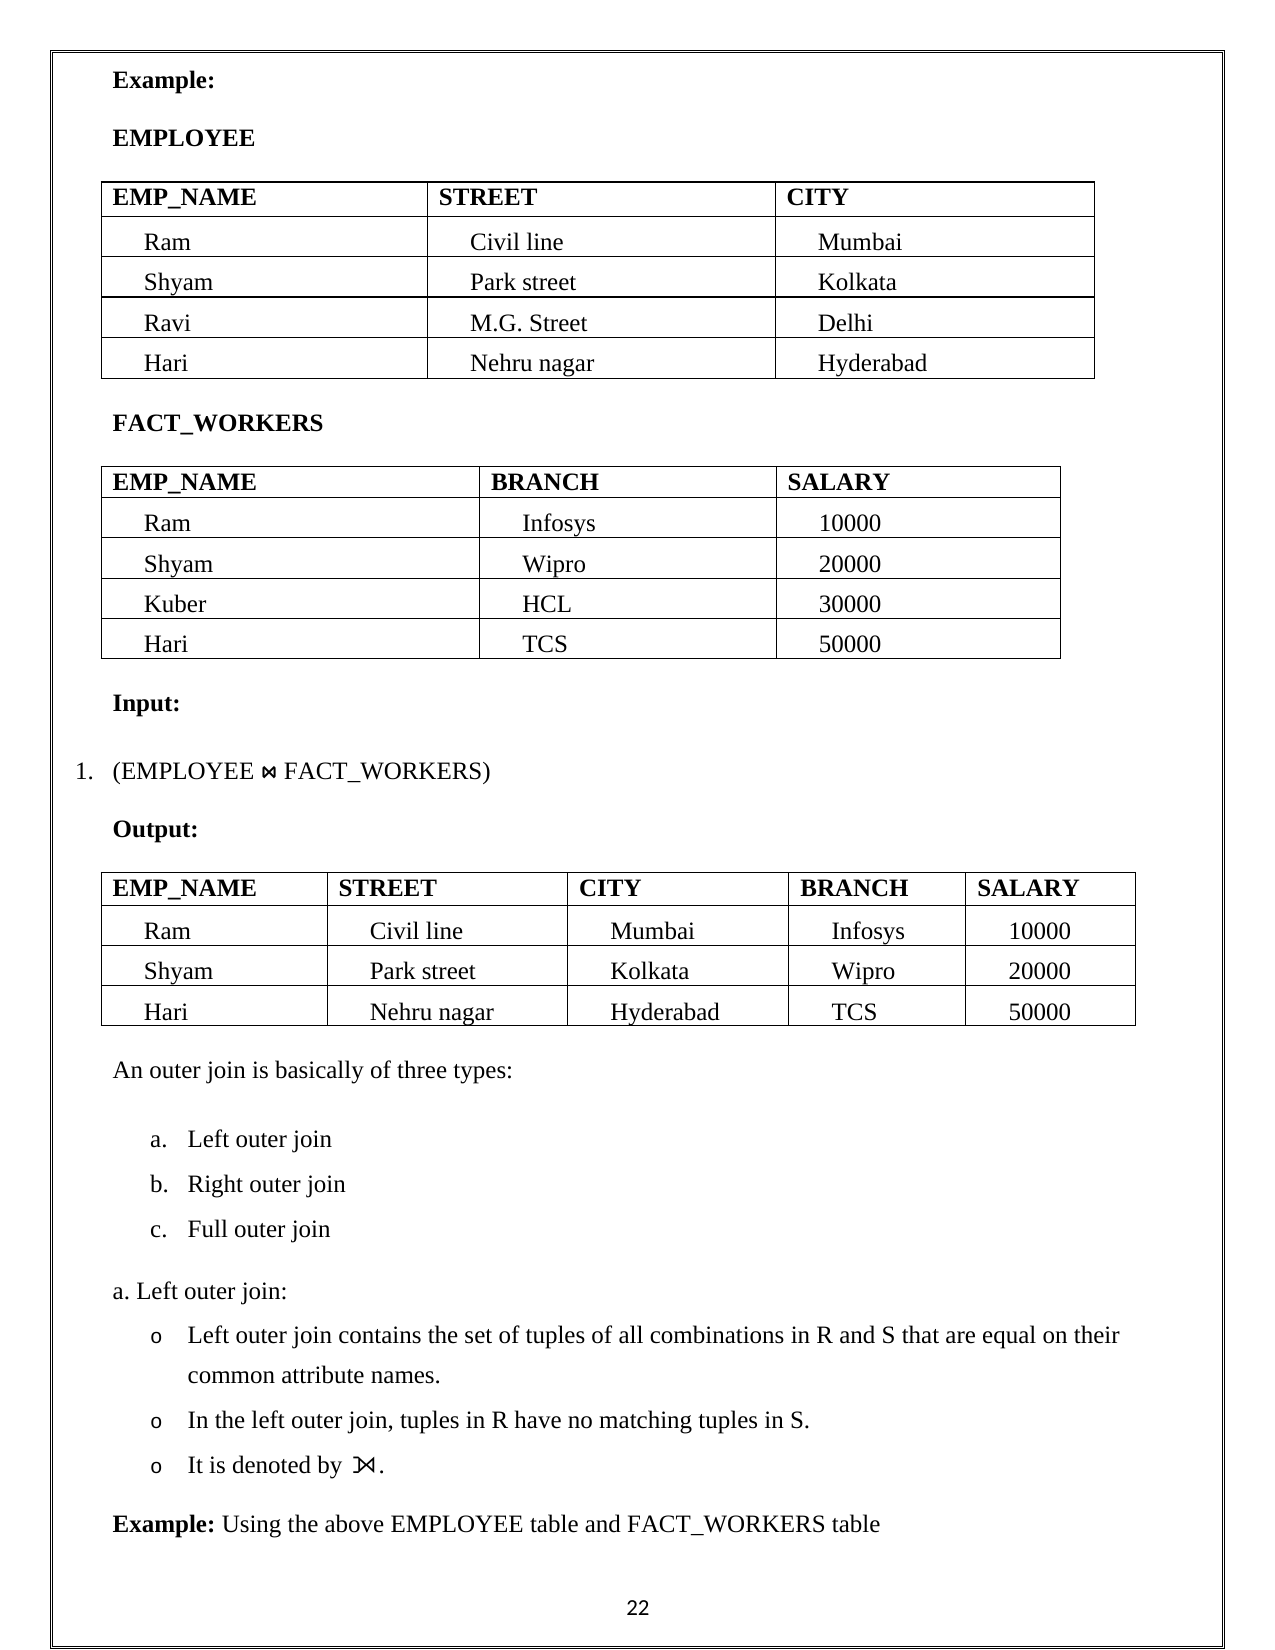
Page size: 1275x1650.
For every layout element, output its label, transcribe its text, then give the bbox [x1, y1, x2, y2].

table_cell Nehru nagar [328, 986, 567, 1025]
table_cell Civil line [428, 217, 775, 256]
table_cell M.G. Street [428, 298, 775, 337]
list Right outer join [150, 1159, 1162, 1198]
table_header CITY [568, 873, 788, 905]
table_header BRANCH [789, 873, 965, 905]
table_cell Park street [328, 946, 567, 985]
table_header SALARY [777, 467, 1060, 497]
table_cell 50000 [777, 619, 1060, 658]
table_header EMP_NAME [102, 873, 327, 905]
table_cell Shyam [102, 538, 479, 577]
list Left outer join contains the set of tuples of all combinations in R and S that are equal on their common attribute names. [150, 1311, 1162, 1389]
list Full outer join [150, 1204, 1162, 1243]
table_cell 20000 [966, 946, 1135, 985]
table_cell Wipro [480, 538, 776, 577]
table_cell Ravi [102, 298, 427, 337]
list In the left outer join, tuples in R have no matching tuples in S. [150, 1395, 1162, 1434]
text Output: [112, 814, 1162, 843]
table_cell Hyderabad [776, 338, 1094, 378]
table_cell Hari [102, 338, 427, 378]
table_cell Ram [102, 498, 479, 537]
table_header CITY [776, 183, 1094, 216]
table_cell Hyderabad [568, 986, 788, 1025]
table_cell Shyam [102, 257, 427, 296]
table_cell Hari [102, 619, 479, 658]
table_header BRANCH [480, 467, 776, 497]
table_header EMP_NAME [102, 467, 479, 497]
subtitle a. Left outer join: [112, 1272, 1162, 1305]
text Input: [112, 688, 1162, 717]
table_cell Ram [102, 217, 427, 256]
table_cell TCS [789, 986, 965, 1025]
table_header SALARY [966, 873, 1135, 905]
table_cell Hari [102, 986, 327, 1025]
text Example: [112, 66, 1162, 94]
list It is denoted by ⟕. [150, 1441, 1162, 1480]
table_cell Shyam [102, 946, 327, 985]
text FACT_WORKERS [112, 408, 1162, 437]
table_cell 30000 [777, 579, 1060, 617]
table_cell Kolkata [568, 946, 788, 985]
table_cell Mumbai [568, 906, 788, 945]
table_cell TCS [480, 619, 776, 658]
table_cell 50000 [966, 986, 1135, 1025]
table_cell Kolkata [776, 257, 1094, 296]
table_cell Infosys [789, 906, 965, 945]
text Example: Using the above EMPLOYEE table and FACT_WORKERS table [112, 1509, 1162, 1538]
table_cell Infosys [480, 498, 776, 537]
list Left outer join [150, 1113, 1162, 1152]
table_cell Nehru nagar [428, 338, 775, 378]
table_cell Kuber [102, 579, 479, 617]
table_cell Park street [428, 257, 775, 296]
table_cell Ram [102, 906, 327, 945]
table_cell 20000 [777, 538, 1060, 577]
table_cell 10000 [966, 906, 1135, 945]
table_header EMP_NAME [102, 183, 427, 216]
table_cell Civil line [328, 906, 567, 945]
table_cell Wipro [789, 946, 965, 985]
table_cell HCL [480, 579, 776, 617]
text EMPLOYEE [112, 123, 1162, 152]
table_header STREET [328, 873, 567, 905]
table_cell 10000 [777, 498, 1060, 537]
text An outer join is basically of three types: [112, 1056, 1162, 1084]
table_cell Delhi [776, 298, 1094, 337]
table_cell Mumbai [776, 217, 1094, 256]
table_header STREET [428, 183, 775, 216]
list (EMPLOYEE ⋈ FACT_WORKERS) [75, 746, 1162, 785]
